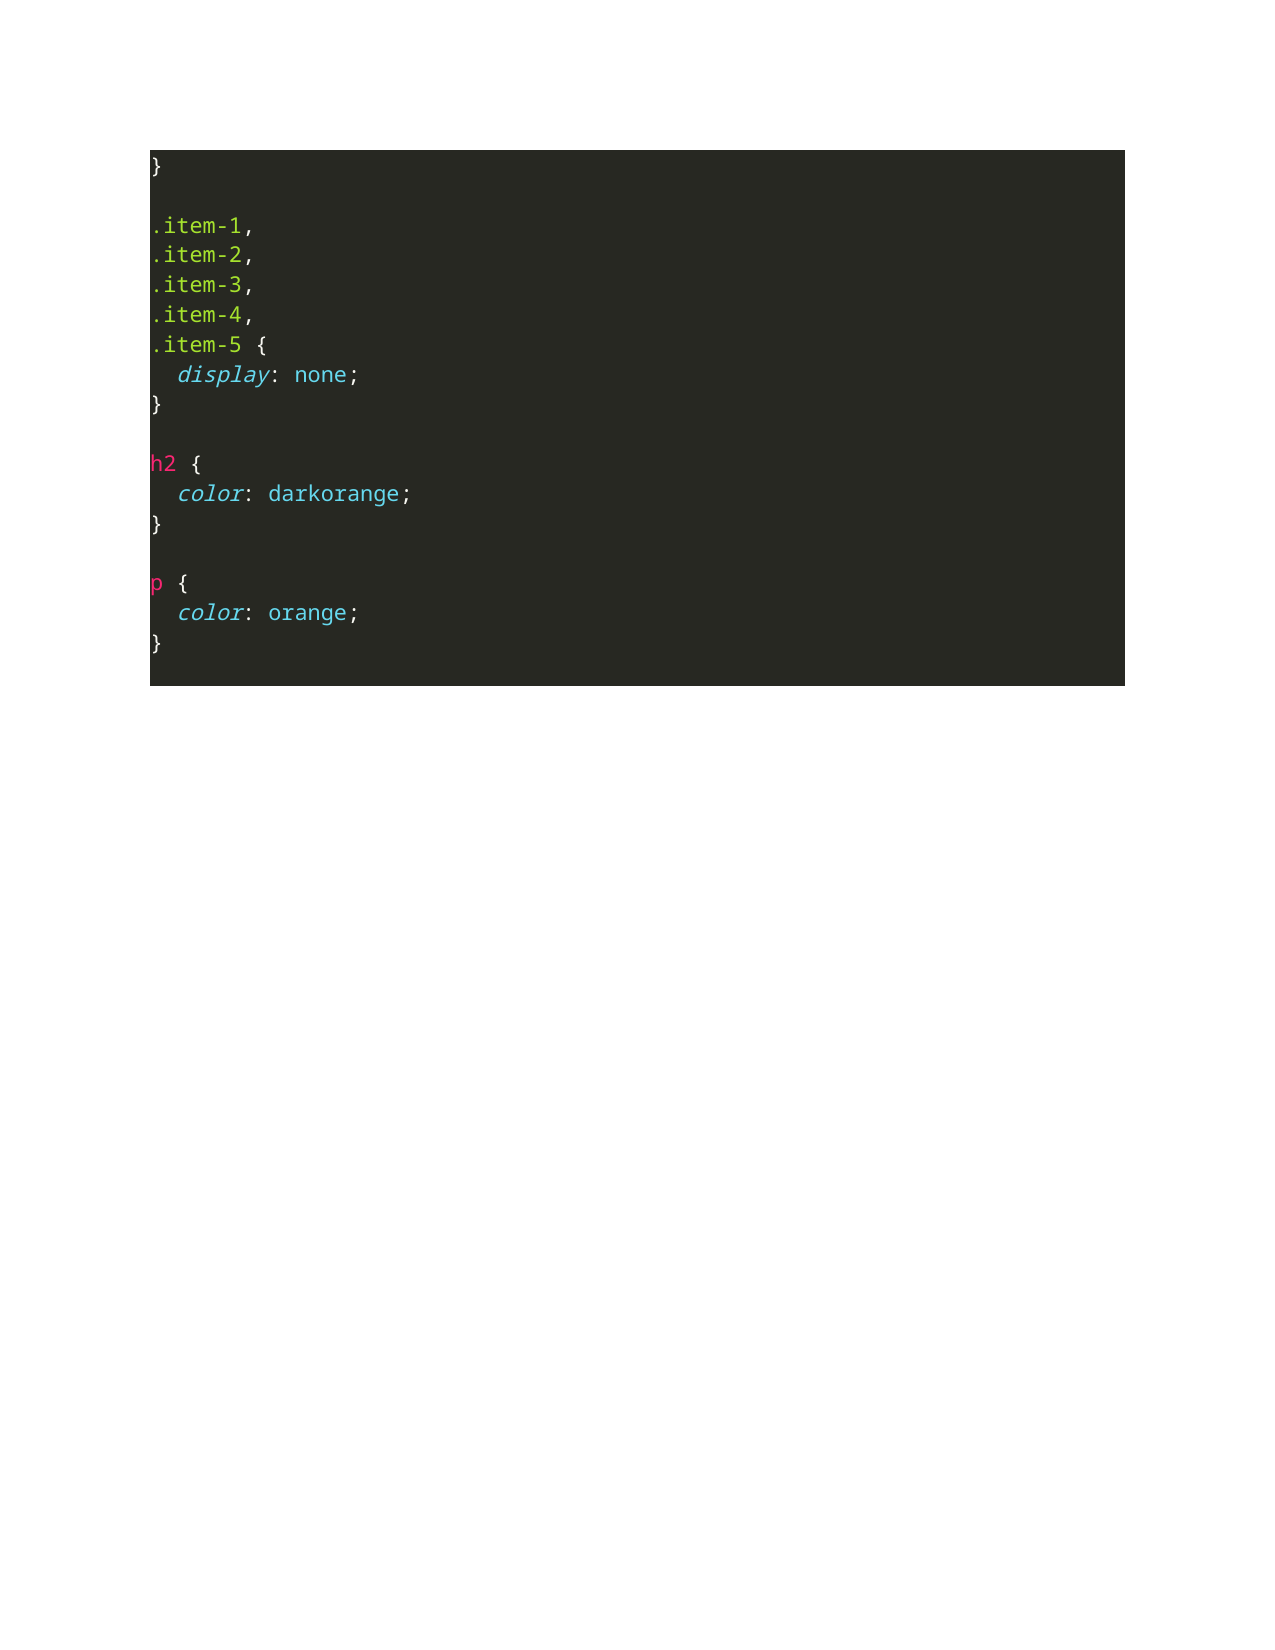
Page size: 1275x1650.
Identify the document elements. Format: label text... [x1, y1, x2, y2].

text .item-2, [150, 239, 1125, 269]
text } [150, 388, 1125, 418]
text .item-5 { [150, 329, 1125, 358]
text color: orange; [150, 597, 1125, 627]
text .item-1, [150, 209, 1125, 239]
text } [150, 507, 1125, 537]
text } [150, 627, 1125, 656]
text } [150, 150, 1125, 180]
text color: darkorange; [150, 478, 1125, 507]
text p { [150, 567, 1125, 597]
text h2 { [150, 448, 1125, 478]
text .item-4, [150, 299, 1125, 329]
text .item-3, [150, 269, 1125, 299]
text display: none; [150, 358, 1125, 388]
